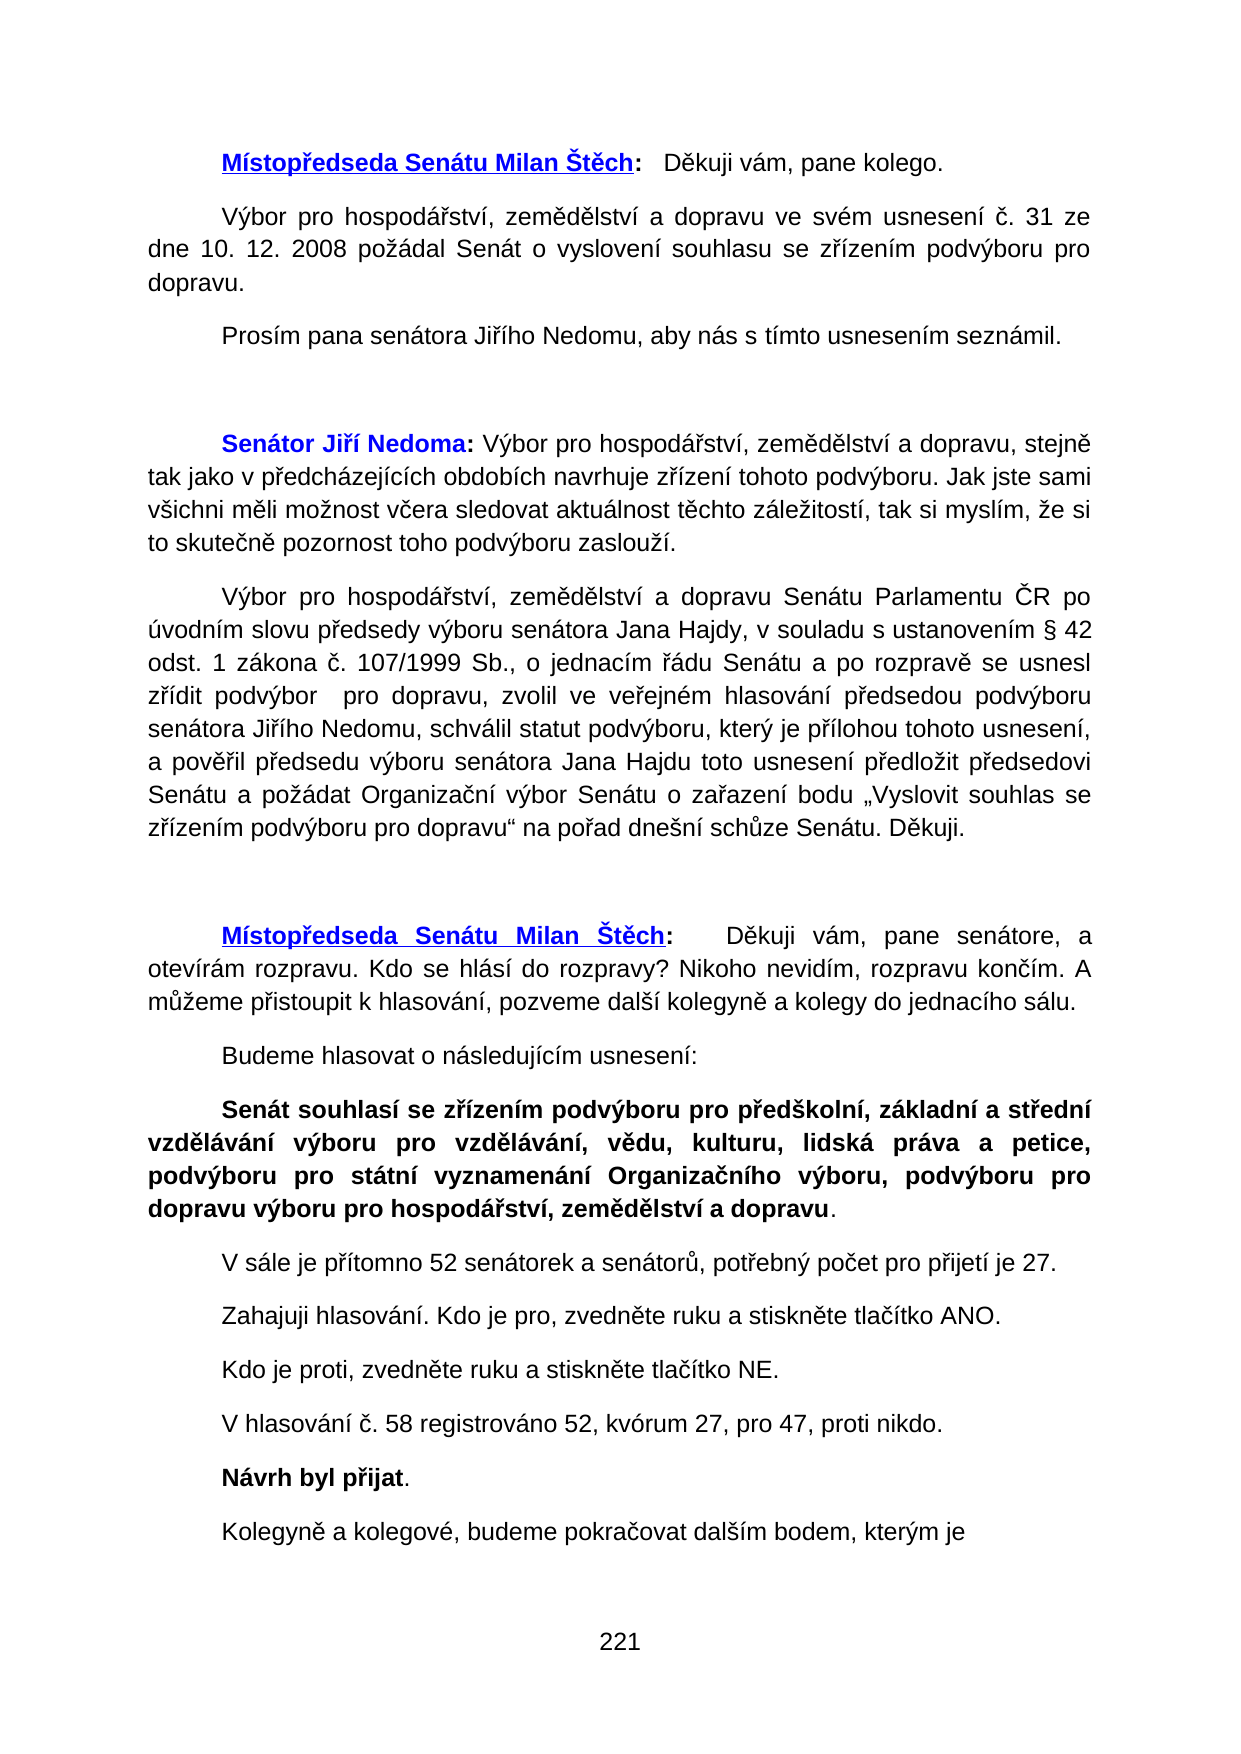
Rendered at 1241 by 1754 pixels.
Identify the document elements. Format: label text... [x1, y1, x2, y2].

text Budeme hlasovat o následujícím usnesení: [148, 1041, 1093, 1069]
text Prosím pana senátora Jiřího Nedomu, aby nás s tímto usnesením seznámil. [148, 321, 1093, 350]
text Kdo je proti, zvedněte ruku a stiskněte tlačítko NE. [148, 1355, 1093, 1384]
text Senát souhlasí se zřízením podvýboru pro předškolní, základní a střední vzdělávání výboru pro vzdělávání, vědu, kulturu, lidská práva a petice, podvýboru pro státní vyznamenání Organizačního výboru, podvýboru pro dopravu výboru pro hospodářství, zemědělství a dopravu. [148, 1094, 1093, 1222]
text V hlasování č. 58 registrováno 52, kvórum 27, pro 47, proti nikdo. [148, 1409, 1093, 1438]
text Senátor Jiří Nedoma: Výbor pro hospodářství, zemědělství a dopravu, stejně tak jako v předcházejících obdobích navrhuje zřízení tohoto podvýboru. Jak jste sami všichni měli možnost včera sledovat aktuálnost těchto záležitostí, tak si myslím, že si to skutečně pozornost toho podvýboru zaslouží. [148, 429, 1093, 557]
text Kolegyně a kolegové, budeme pokračovat dalším bodem, kterým je [148, 1517, 1093, 1546]
text Výbor pro hospodářství, zemědělství a dopravu ve svém usnesení č. 31 ze dne 10. 12. 2008 požádal Senát o vyslovení souhlasu se zřízením podvýboru pro dopravu. [148, 201, 1093, 296]
text Místopředseda Senátu Milan Štěch: Děkuji vám, pane kolego. [148, 148, 1093, 176]
text V sále je přítomno 52 senátorek a senátorů, potřebný počet pro přijetí je 27. [148, 1247, 1093, 1276]
text Návrh byl přijat. [148, 1463, 1093, 1492]
text Výbor pro hospodářství, zemědělství a dopravu Senátu Parlamentu ČR po úvodním slovu předsedy výboru senátora Jana Hajdy, v souladu s ustanovením § 42 odst. 1 zákona č. 107/1999 Sb., o jednacím řádu Senátu a po rozpravě se usnesl zřídit podvýbor pro dopravu, zvolil ve veřejném hlasování předsedou podvýboru senátora Jiřího Nedomu, schválil statut podvýboru, který je přílohou tohoto usnesení, a pověřil předsedu výboru senátora Jana Hajdu toto usnesení předložit předsedovi Senátu a požádat Organizační výbor Senátu o zařazení bodu „Vyslovit souhlas se zřízením podvýboru pro dopravu“ na pořad dnešní schůze Senátu. Děkuji. [148, 582, 1093, 842]
text Zahajuji hlasování. Kdo je pro, zvedněte ruku a stiskněte tlačítko ANO. [148, 1301, 1093, 1330]
text Místopředseda Senátu Milan Štěch: Děkuji vám, pane senátore, a otevírám rozpravu. Kdo se hlásí do rozpravy? Nikoho nevidím, rozpravu končím. A můžeme přistoupit k hlasování, pozveme další kolegyně a kolegy do jednacího sálu. [148, 921, 1093, 1016]
